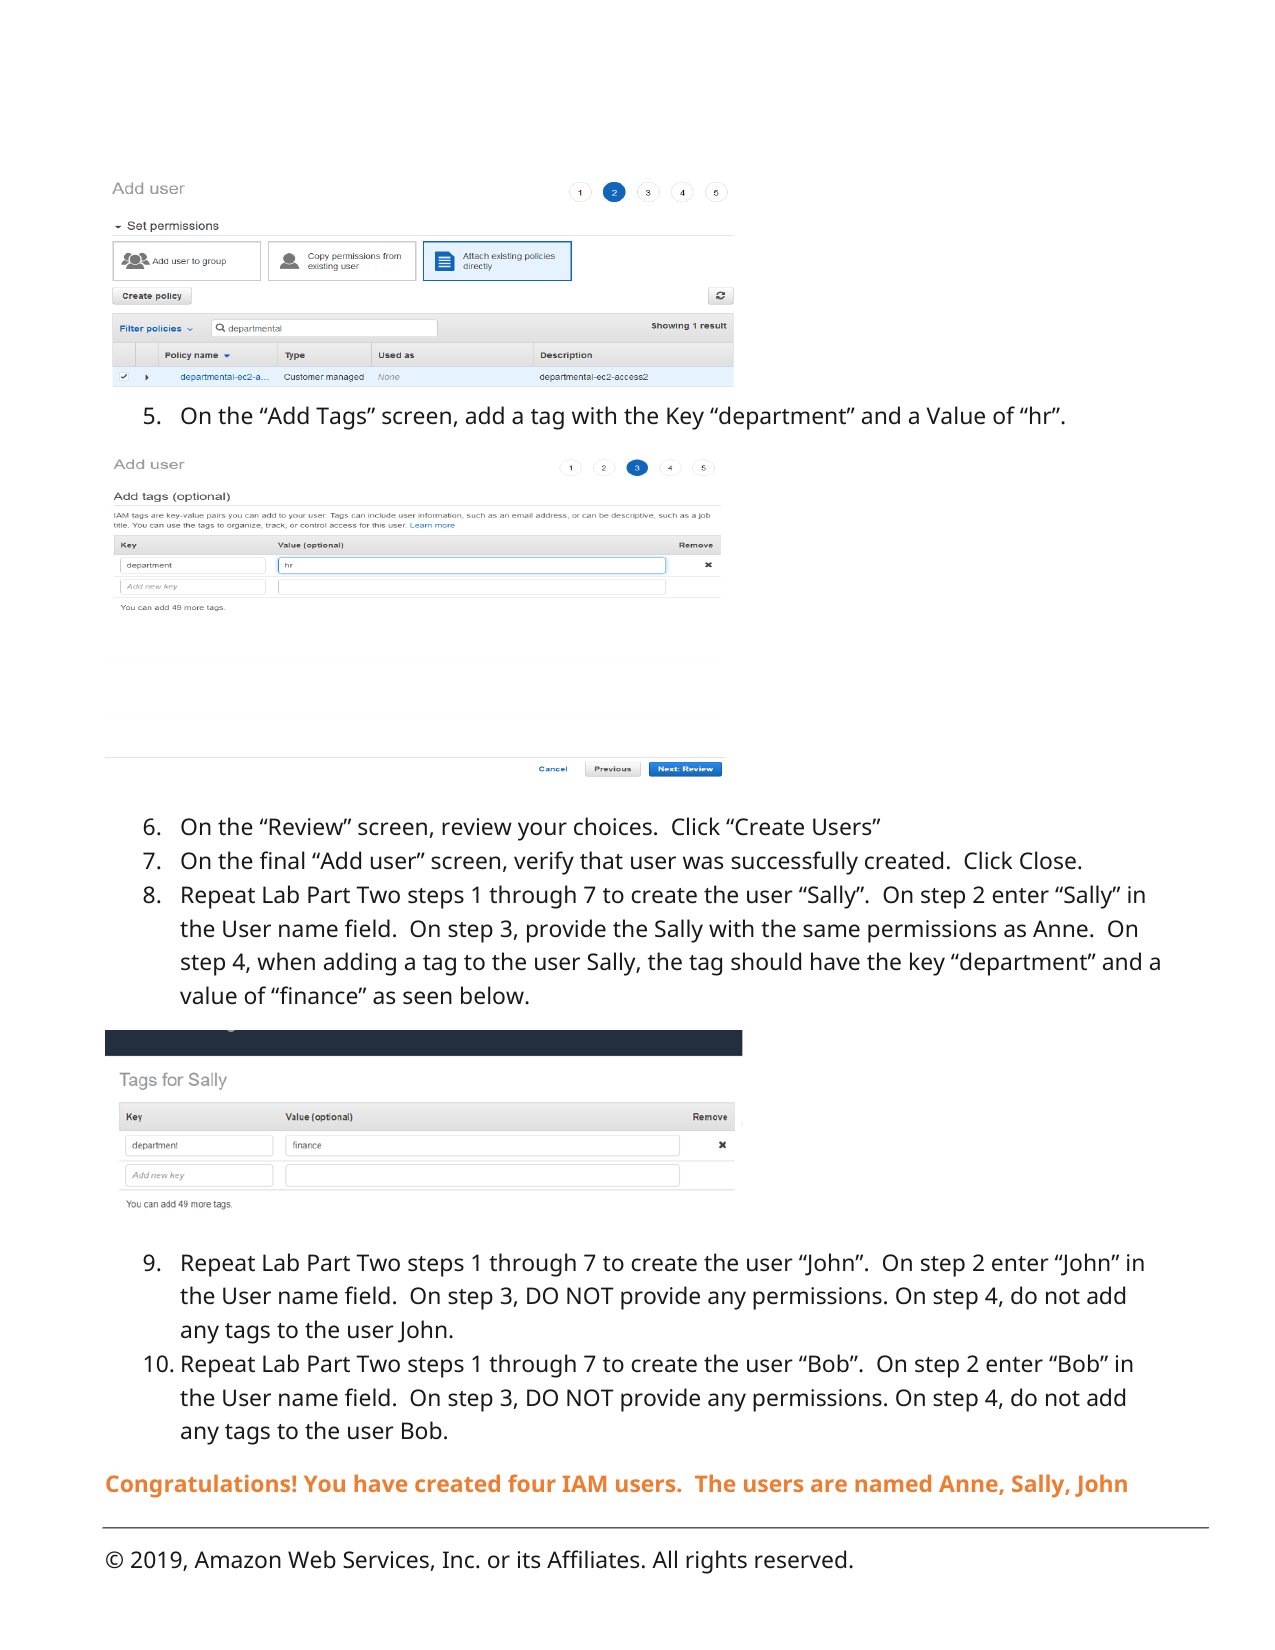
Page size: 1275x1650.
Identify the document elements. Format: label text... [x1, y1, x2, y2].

list On the “Review” screen, review your choices. Click “Create Users” [142, 811, 1170, 843]
picture [105, 450, 726, 778]
list Repeat Lab Part Two steps 1 through 7 to create the user “Bob”. On step 2 enter “Bob” in the User name field. On step 3, DO NOT provide any permissions. On step 4, do not add any tags to the user Bob. [142, 1348, 1170, 1446]
list On the “Add Tags” screen, add a tag with the Key “department” and a Value of “hr”. [142, 399, 1170, 431]
list On the final “Add user” screen, verify that user was successfully created. Click Close. [142, 845, 1170, 876]
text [105, 1466, 1170, 1499]
list Repeat Lab Part Two steps 1 through 7 to create the user “John”. On step 2 enter “John” in the User name field. On step 3, DO NOT provide any permissions. On step 4, do not add any tags to the user John. [142, 1246, 1170, 1345]
picture [105, 168, 743, 400]
list Repeat Lab Part Two steps 1 through 7 to create the user “Sally”. On step 2 enter “Sally” in the User name field. On step 3, provide the Sally with the same permissions as Anne. On step 4, when adding a tag to the user Sally, the tag should have the key “department” and a value of “finance” as seen below. [142, 879, 1170, 1011]
picture [105, 1030, 743, 1214]
